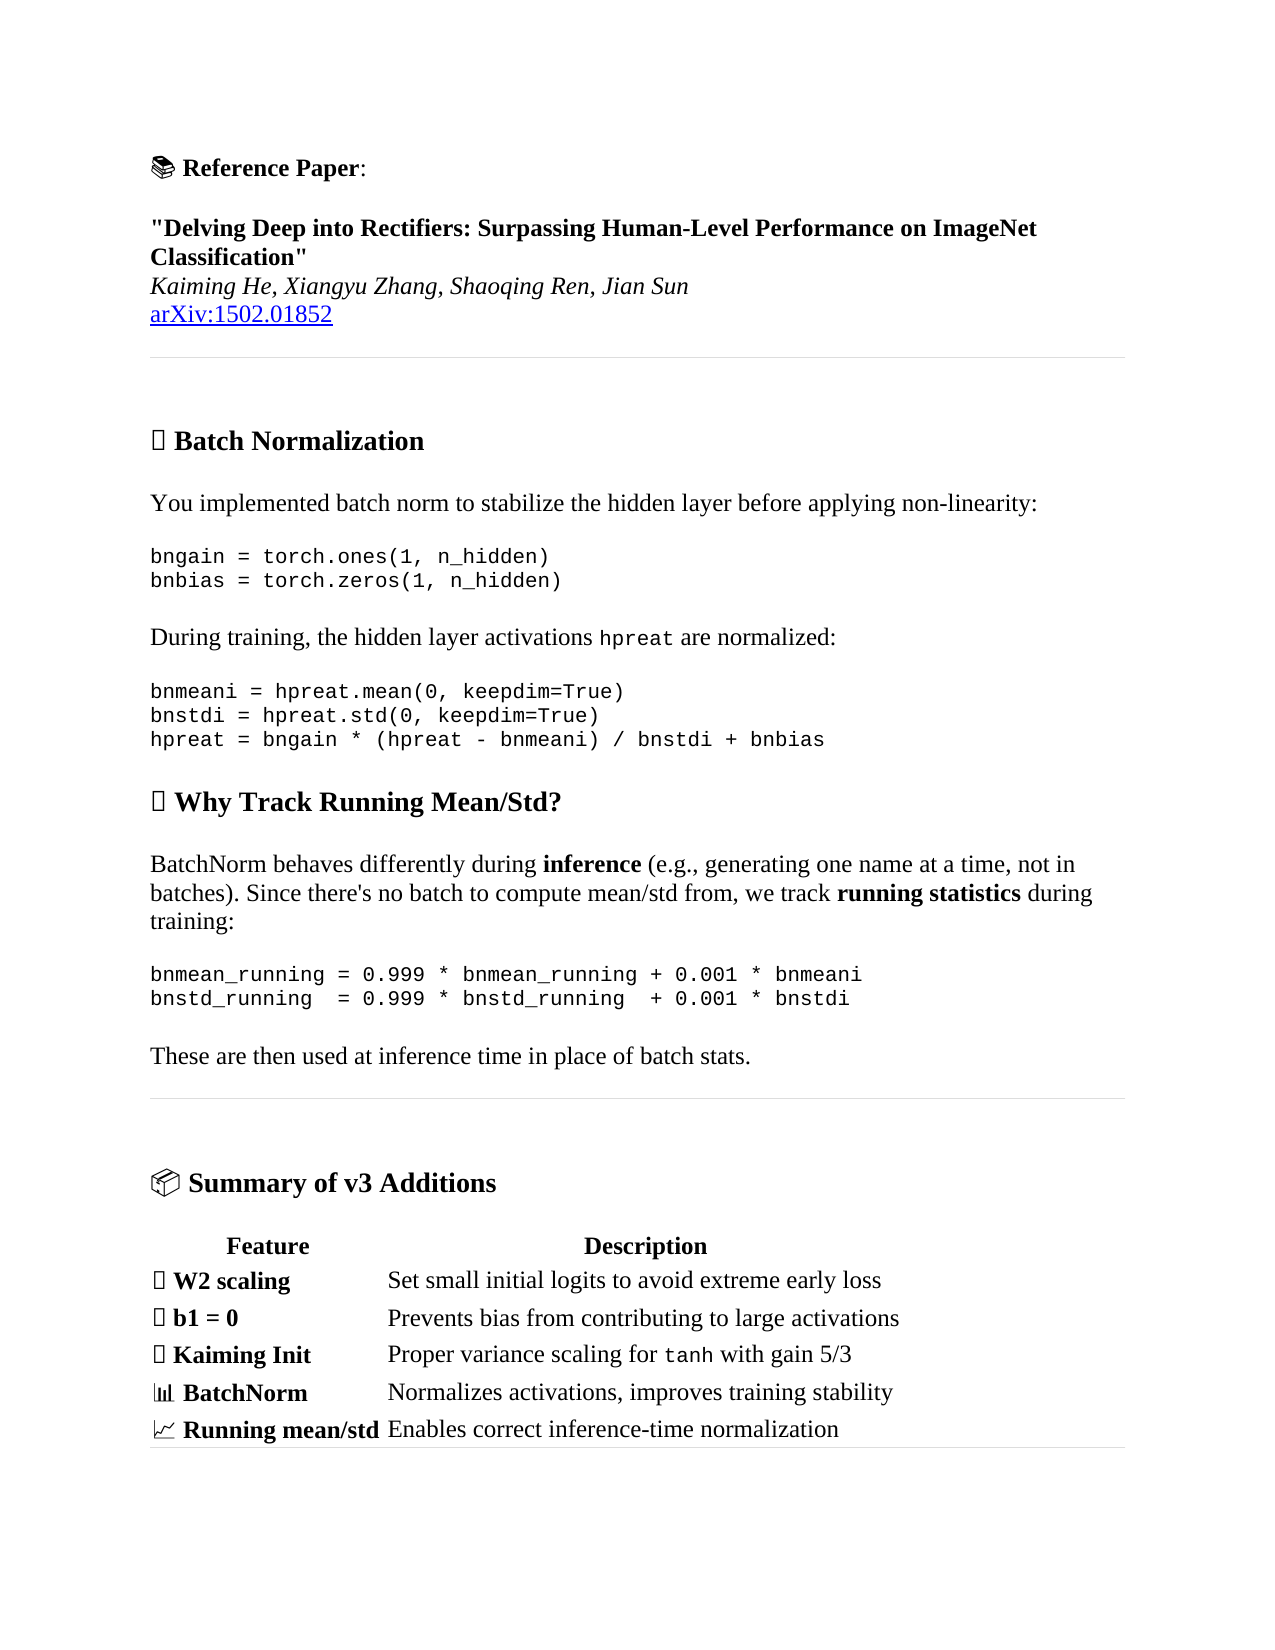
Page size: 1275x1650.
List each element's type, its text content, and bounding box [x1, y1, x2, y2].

table_cell 🔧 b1 = 0 [150, 1299, 386, 1336]
text bnstd_running = 0.999 * bnstd_running + 0.001 * bnstdi [150, 988, 1125, 1012]
text You implemented batch norm to stabilize the hidden layer before applying non-linearity: [150, 488, 1125, 517]
text bnmeani = hpreat.mean(0, keepdim=True) [150, 681, 1125, 705]
text BatchNorm behaves differently during inference (e.g., generating one name at a time, not in batches). Since there's no batch to compute mean/std from, we track running statistics during training: [150, 849, 1125, 935]
table_cell 🔧 W2 scaling [150, 1261, 386, 1298]
table_cell Normalizes activations, improves training stability [386, 1373, 906, 1410]
table_cell Prevents bias from contributing to large activations [386, 1299, 906, 1336]
text "Delving Deep into Rectifiers: Surpassing Human-Level Performance on ImageNet Classification" Kaiming He, Xiangyu Zhang, Shaoqing Ren, Jian Sun arXiv:1502.01852 [150, 213, 1125, 328]
text bnbias = torch.zeros(1, n_hidden) [150, 570, 1125, 593]
table_header Feature [150, 1229, 386, 1261]
text These are then used at inference time in place of batch stats. [150, 1041, 1125, 1069]
text 🎯 Why Track Running Mean/Std? [150, 781, 1125, 820]
table_cell 📈 Running mean/std [150, 1410, 386, 1447]
table_header Description [386, 1229, 906, 1261]
text hpreat = bngain * (hpreat - bnmeani) / bnstdi + bnbias [150, 728, 1125, 752]
table_cell Set small initial logits to avoid extreme early loss [386, 1261, 906, 1298]
text 🧪 Batch Normalization [150, 421, 1125, 459]
text bngain = torch.ones(1, n_hidden) [150, 546, 1125, 570]
text During training, the hidden layer activations hpreat are normalized: [150, 622, 1125, 652]
table_cell 📊 BatchNorm [150, 1373, 386, 1410]
table_cell Proper variance scaling for tanh with gain 5/3 [386, 1336, 906, 1373]
table_cell Enables correct inference-time normalization [386, 1410, 906, 1447]
table_cell 📐 Kaiming Init [150, 1336, 386, 1373]
text bnstdi = hpreat.std(0, keepdim=True) [150, 705, 1125, 728]
text 📦 Summary of v3 Additions [150, 1162, 1125, 1200]
text 📚 Reference Paper: [150, 150, 1125, 184]
text bnmean_running = 0.999 * bnmean_running + 0.001 * bnmeani [150, 964, 1125, 988]
